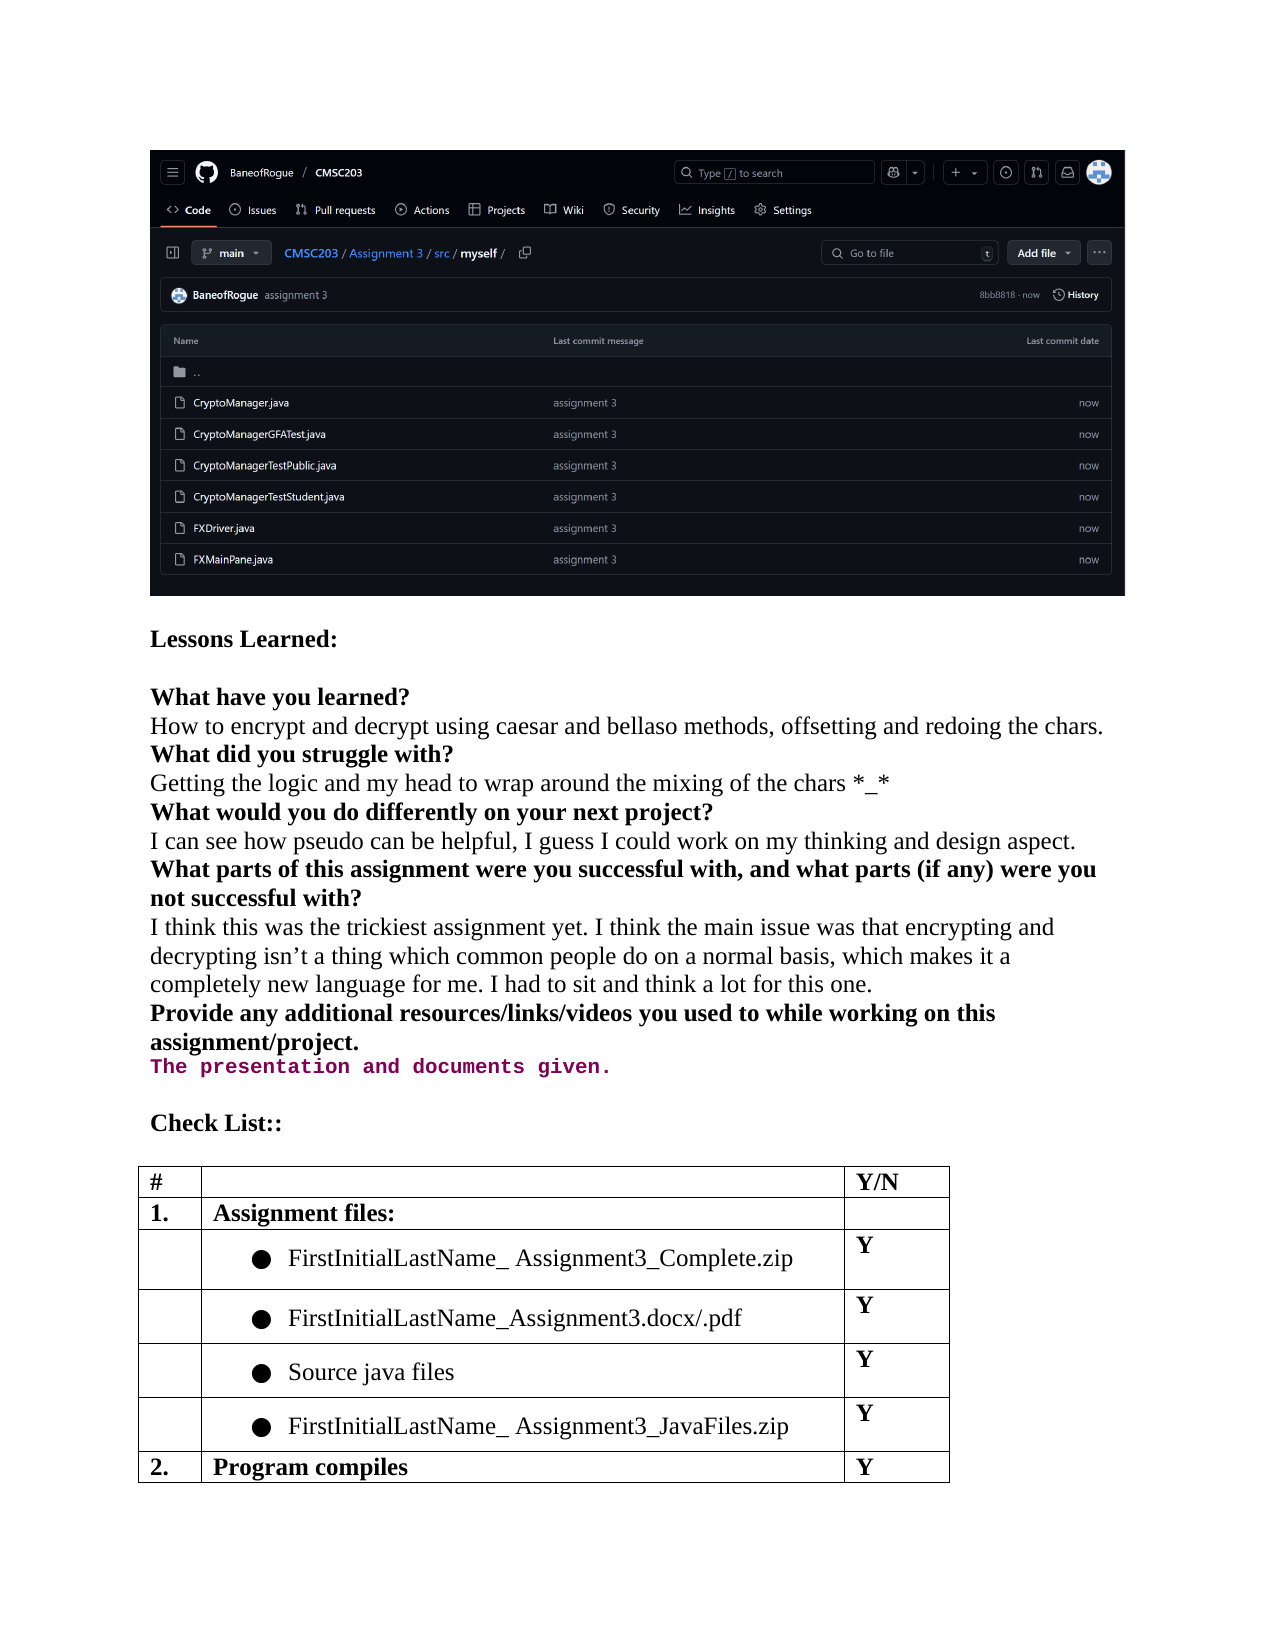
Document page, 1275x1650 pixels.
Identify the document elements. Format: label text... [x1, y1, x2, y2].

text Getting the logic and my head to wrap around the mixing of the chars *_* [150, 768, 1125, 797]
table_cell FirstInitialLastName_Assignment3.docx/.pdf [202, 1290, 844, 1343]
text What parts of this assignment were you successful with, and what parts (if any) were you not successful with? [150, 854, 1125, 912]
table_cell [139, 1290, 201, 1343]
table_header # [139, 1167, 201, 1197]
text How to encrypt and decrypt using caesar and bellaso methods, offsetting and redoing the chars. [150, 711, 1125, 739]
text Provide any additional resources/links/videos you used to while working on this assignment/project. [150, 998, 1125, 1056]
table_cell Y [845, 1290, 949, 1343]
text What have you learned? [150, 682, 1125, 711]
table_cell [139, 1198, 201, 1229]
table_cell FirstInitialLastName_ Assignment3_Complete.zip [202, 1230, 844, 1289]
text What would you do differently on your next project? [150, 797, 1125, 826]
table_cell Program compiles [202, 1452, 844, 1482]
table_cell [139, 1230, 201, 1289]
table_cell [139, 1452, 201, 1482]
table_cell Y [845, 1398, 949, 1451]
table_cell [139, 1398, 201, 1451]
text I can see how pseudo can be helpful, I guess I could work on my thinking and design aspect. [150, 826, 1125, 854]
table_cell Y [845, 1452, 949, 1482]
table_header [202, 1167, 844, 1197]
table_cell [845, 1198, 949, 1229]
table_cell Y [845, 1344, 949, 1397]
text The presentation and documents given. [150, 1056, 1125, 1079]
table_cell [139, 1344, 201, 1397]
text Check List:: [150, 1108, 1125, 1137]
table_cell Assignment files: [202, 1198, 844, 1229]
table_header Y/N [845, 1167, 949, 1197]
table_cell Y [845, 1230, 949, 1289]
text Lessons Learned: [150, 624, 1125, 653]
table_cell Source java files [202, 1344, 844, 1397]
text I think this was the trickiest assignment yet. I think the main issue was that encrypting and decrypting isn’t a thing which common people do on a normal basis, which makes it a completely new language for me. I had to sit and think a lot for this one. [150, 912, 1125, 998]
table_cell FirstInitialLastName_ Assignment3_JavaFiles.zip [202, 1398, 844, 1451]
picture [150, 150, 1125, 596]
text What did you struggle with? [150, 739, 1125, 768]
